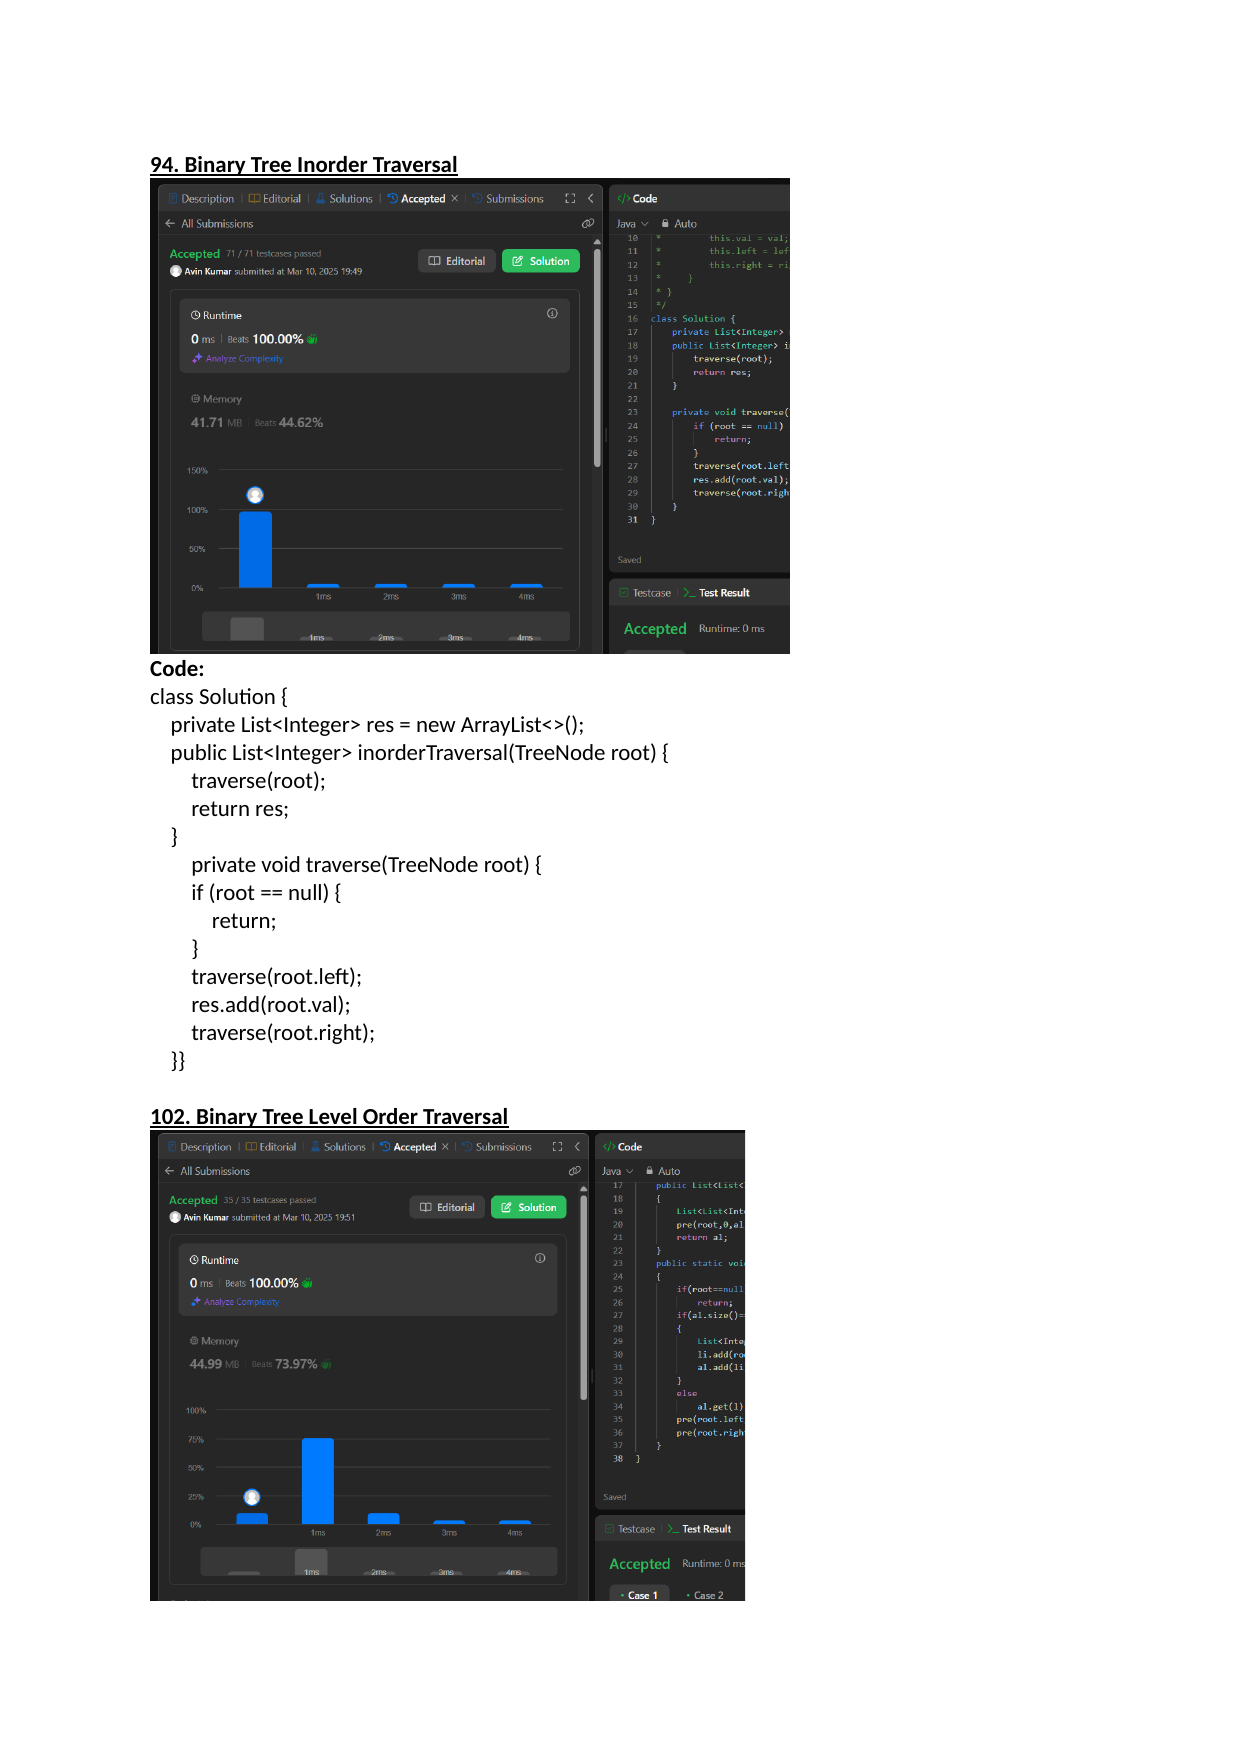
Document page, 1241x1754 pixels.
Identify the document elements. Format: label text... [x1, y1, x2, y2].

picture [150, 1130, 746, 1601]
text } [150, 934, 1090, 962]
text Code: [150, 654, 1090, 682]
text return; [150, 906, 1090, 934]
text class Solution { [150, 682, 1090, 710]
text res.add(root.val); [150, 990, 1090, 1018]
text }} [150, 1046, 1090, 1074]
text traverse(root.right); [150, 1018, 1090, 1046]
text public List<Integer> inorderTraversal(TreeNode root) { [150, 738, 1090, 766]
text traverse(root.left); [150, 962, 1090, 990]
text return res; [150, 794, 1090, 822]
text if (root == null) { [150, 878, 1090, 906]
text private List<Integer> res = new ArrayList<>(); [150, 710, 1090, 738]
text traverse(root); [150, 766, 1090, 794]
text private void traverse(TreeNode root) { [150, 850, 1090, 878]
text 102. Binary Tree Level Order Traversal [150, 1102, 1090, 1130]
text 94. Binary Tree Inorder Traversal [150, 150, 1090, 178]
picture [150, 178, 790, 654]
text } [150, 822, 1090, 850]
